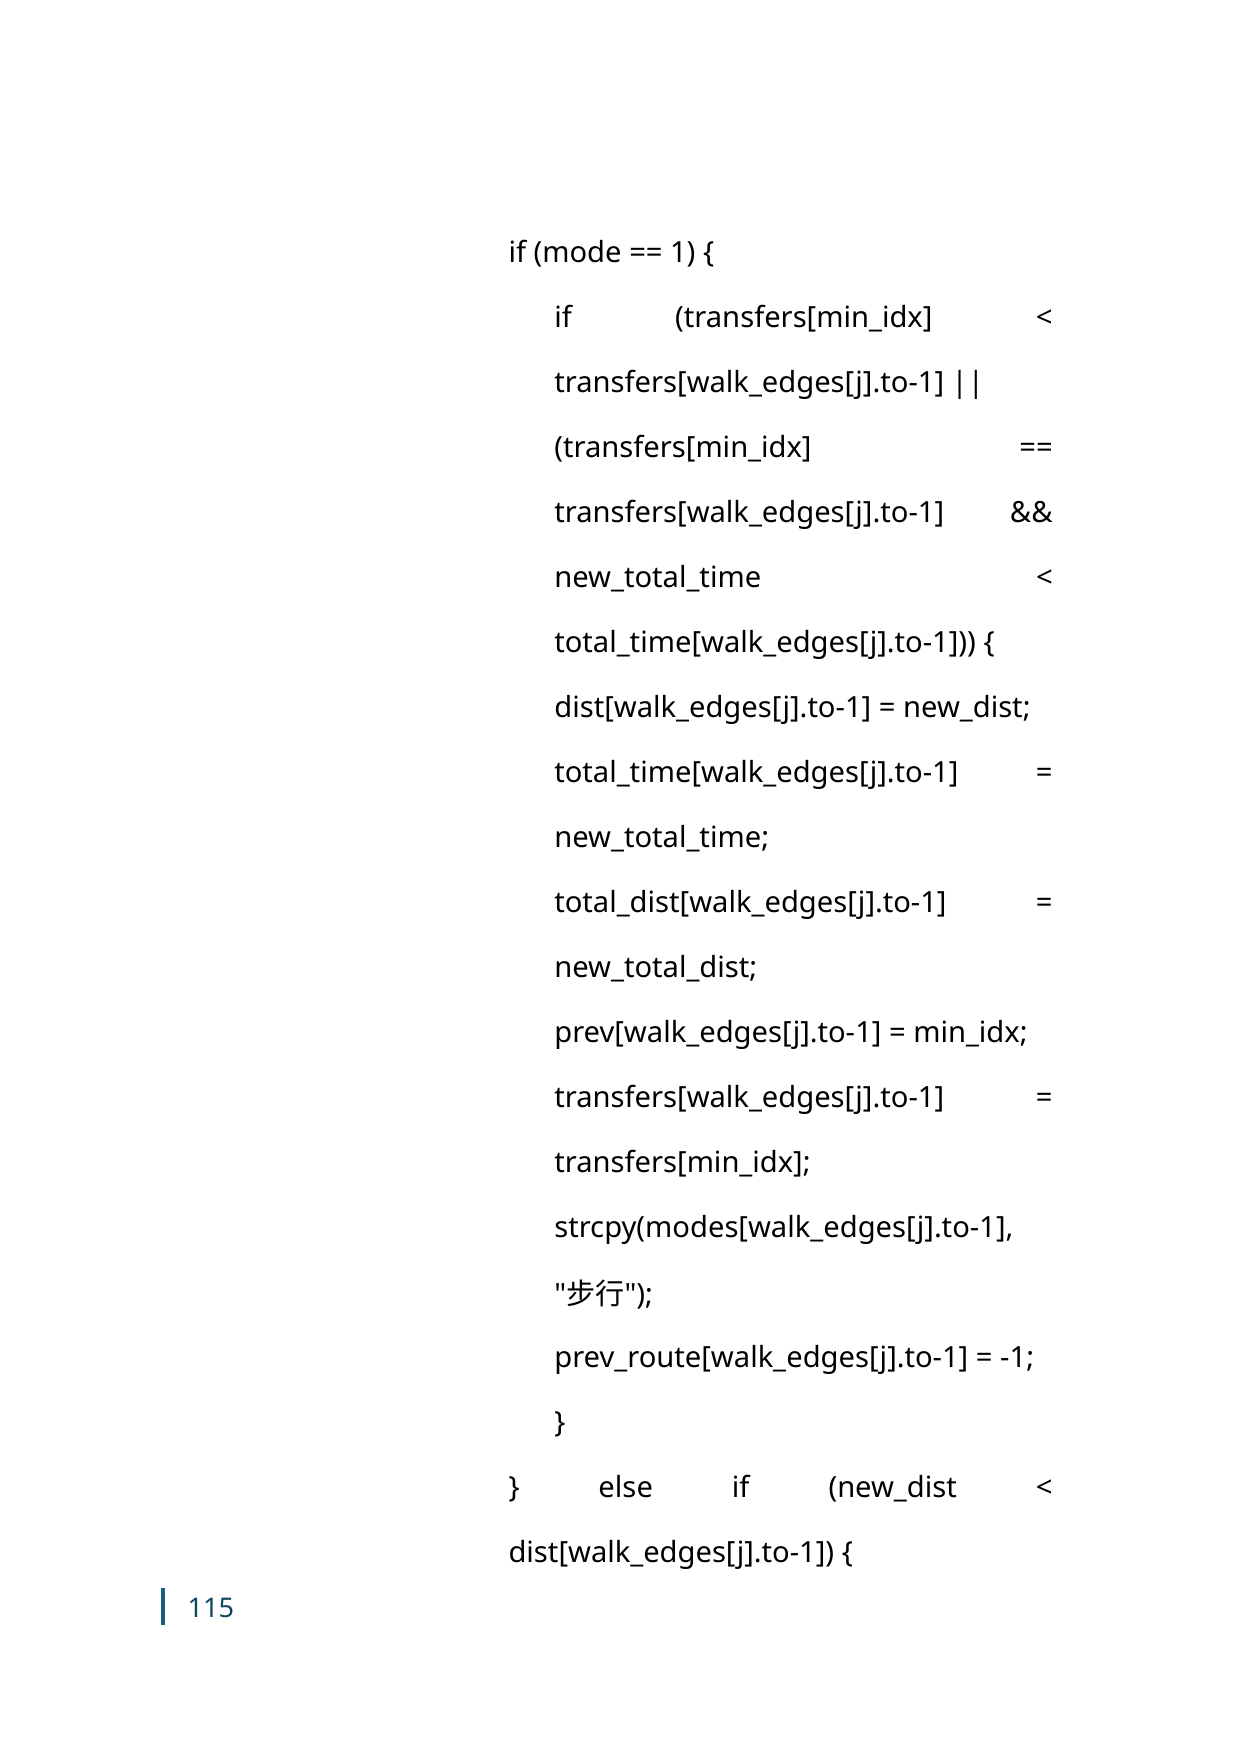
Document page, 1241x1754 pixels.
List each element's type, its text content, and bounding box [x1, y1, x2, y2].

text } else if (new_dist < dist[walk_edges[j].to-1]) { [508, 1454, 1053, 1584]
text if (transfers[min_idx] < transfers[walk_edges[j].to-1] || [554, 284, 1053, 414]
text strcpy(modes[walk_edges[j].to-1], "步行"); [554, 1194, 1053, 1324]
text total_time[walk_edges[j].to-1] = new_total_time; [554, 739, 1053, 869]
text prev[walk_edges[j].to-1] = min_idx; [554, 999, 1053, 1064]
text } [554, 1389, 1053, 1454]
text (transfers[min_idx] == transfers[walk_edges[j].to-1] && new_total_time < total_time[walk_edges[j].to-1])) { [554, 414, 1053, 674]
text transfers[walk_edges[j].to-1] = transfers[min_idx]; [554, 1064, 1053, 1194]
text total_dist[walk_edges[j].to-1] = new_total_dist; [554, 869, 1053, 999]
text if (mode == 1) { [508, 219, 1053, 284]
text dist[walk_edges[j].to-1] = new_dist; [554, 674, 1053, 739]
text prev_route[walk_edges[j].to-1] = -1; [554, 1324, 1053, 1389]
